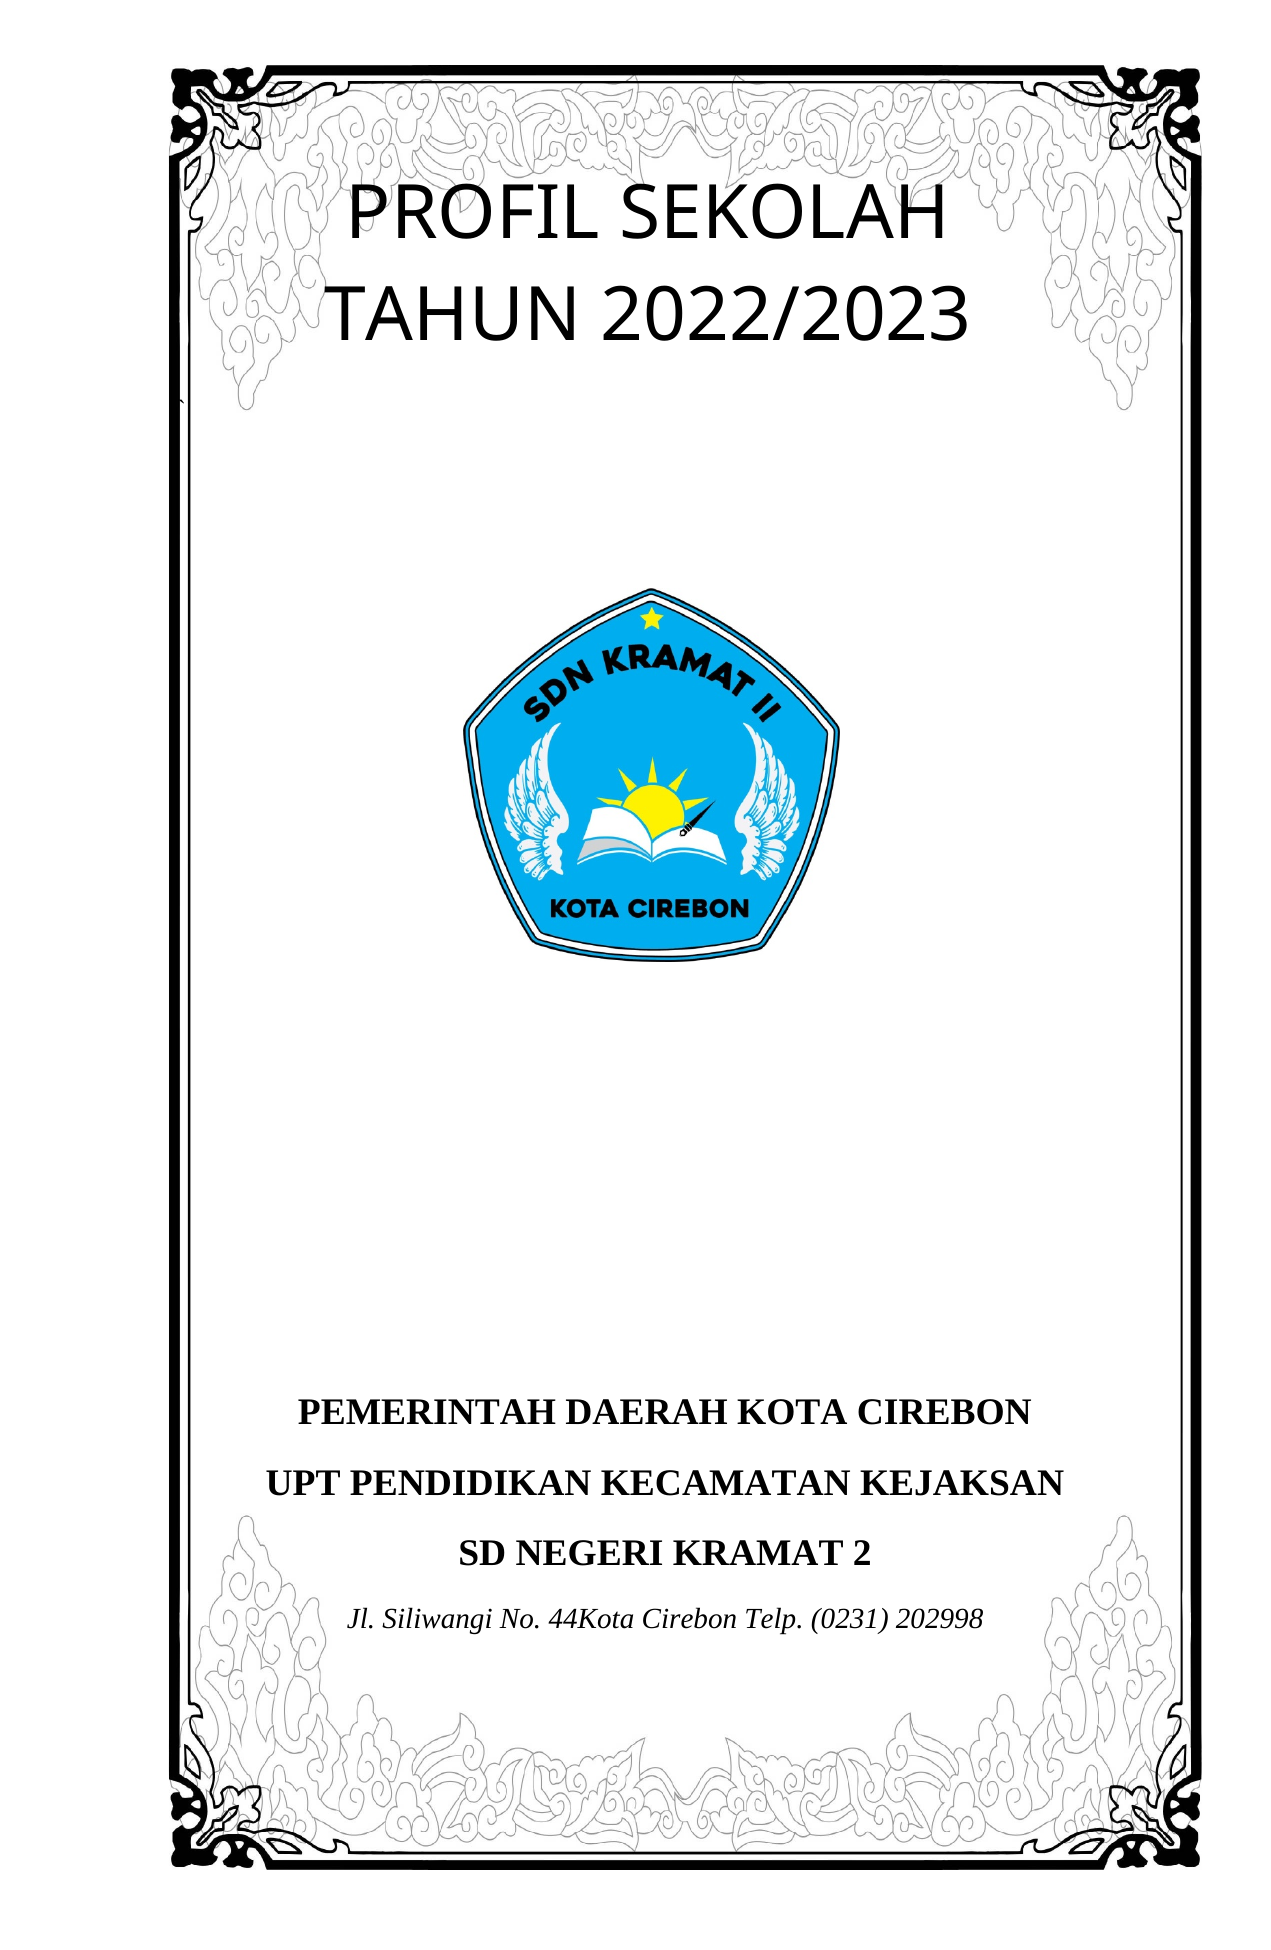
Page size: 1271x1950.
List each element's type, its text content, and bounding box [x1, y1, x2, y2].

text PEMERINTAH DAERAH KOTA CIREBON [177, 1389, 1153, 1433]
text Jl. Siliwangi No. 44Kota Cirebon Telp. (0231) 202998 [177, 1601, 1153, 1634]
picture [168, 65, 1202, 1870]
text SD NEGERI KRAMAT 2 [177, 1530, 1153, 1573]
text ` [177, 394, 1153, 423]
text UPT PENDIDIKAN KECAMATAN KEJAKSAN [177, 1460, 1153, 1503]
